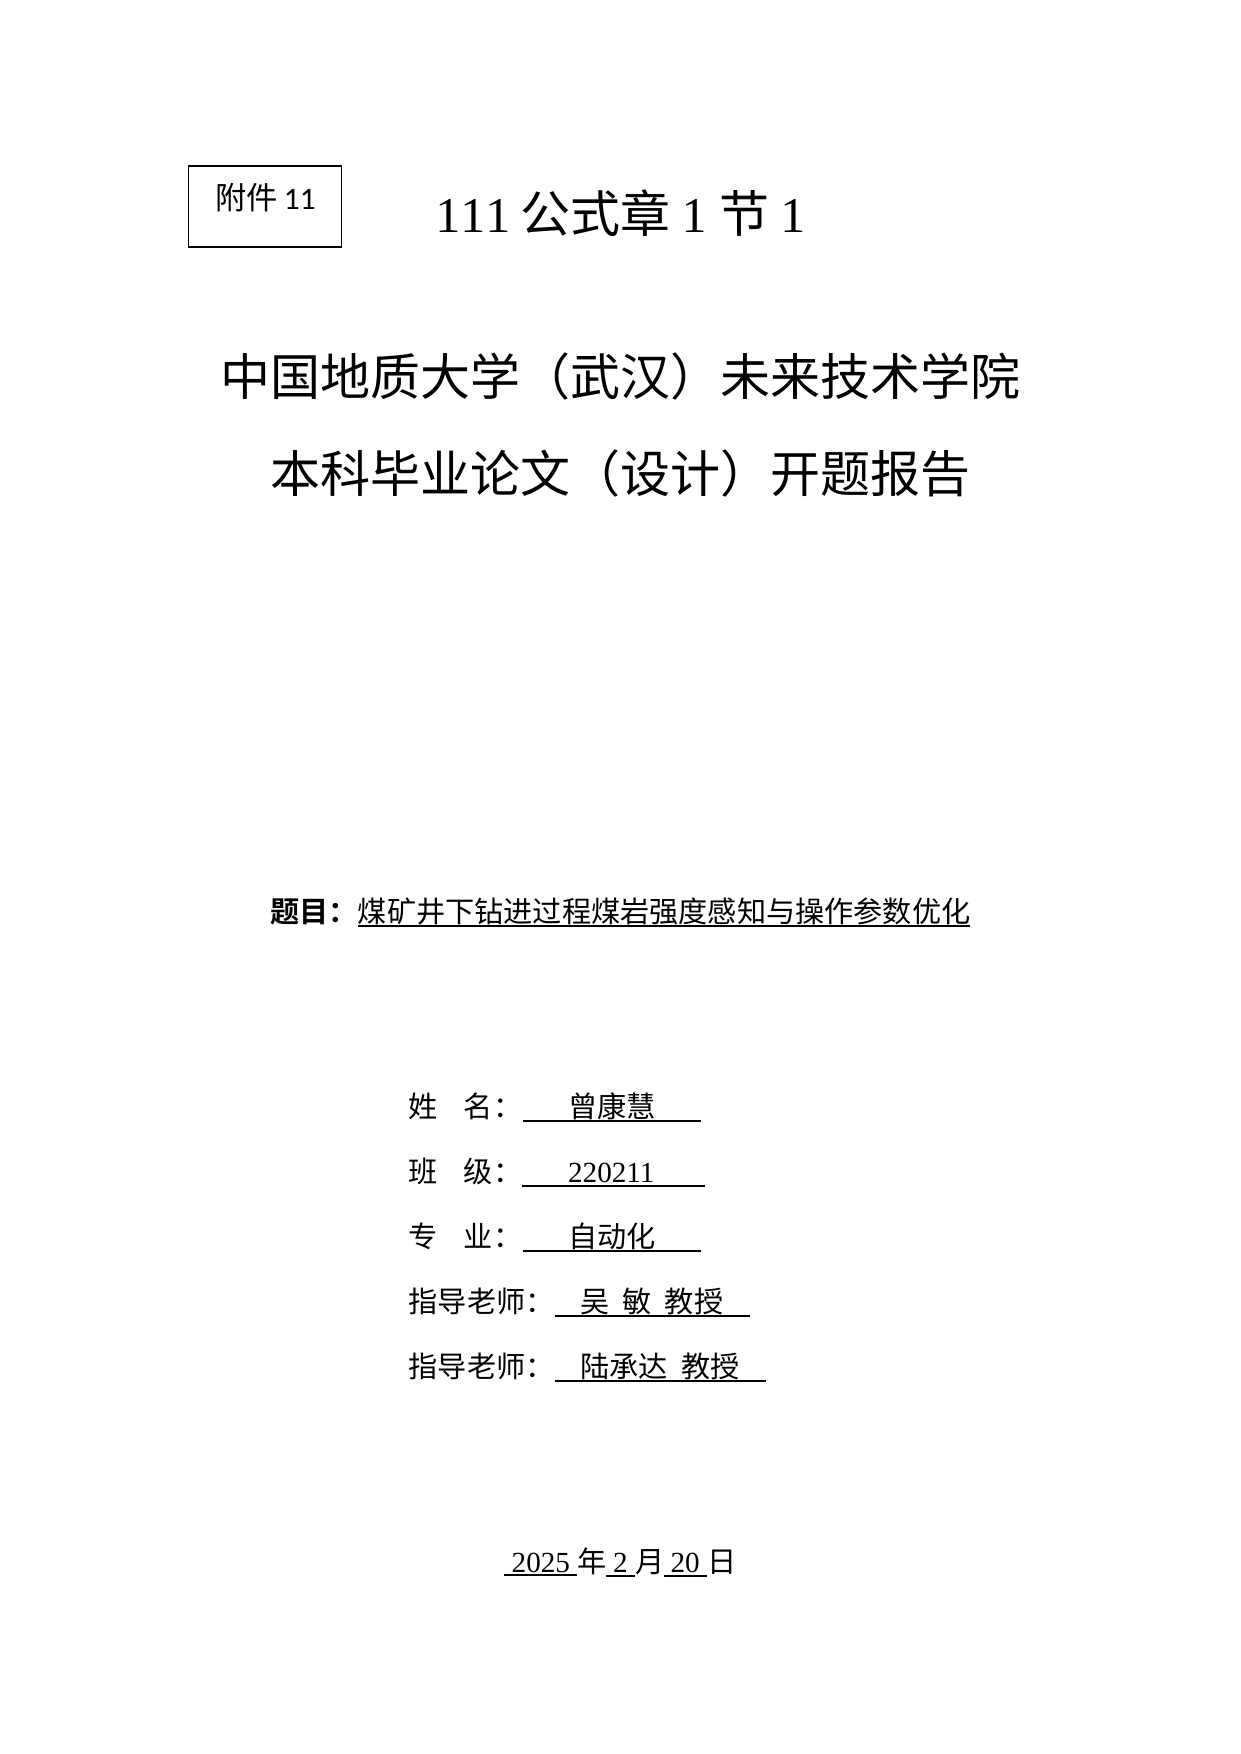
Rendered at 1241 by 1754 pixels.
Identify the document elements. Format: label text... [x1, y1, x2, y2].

text 指导老师： 吴 敏 教授 [187, 1267, 1053, 1332]
text 专 业： 自动化 [187, 1202, 1053, 1267]
text 姓 名： 曾康慧 [187, 1072, 1053, 1137]
text 指导老师： 陆承达 教授 [187, 1332, 1053, 1397]
text 2025 年 2 月 20 日 [187, 1527, 1053, 1592]
text 题目：煤矿井下钻进过程煤岩强度感知与操作参数优化 [165, 877, 1075, 942]
text 本科毕业论文（设计）开题报告 [187, 422, 1053, 519]
text 中国地质大学（武汉）未来技术学院 [187, 324, 1053, 422]
text 班 级： 220211 [187, 1137, 1053, 1202]
